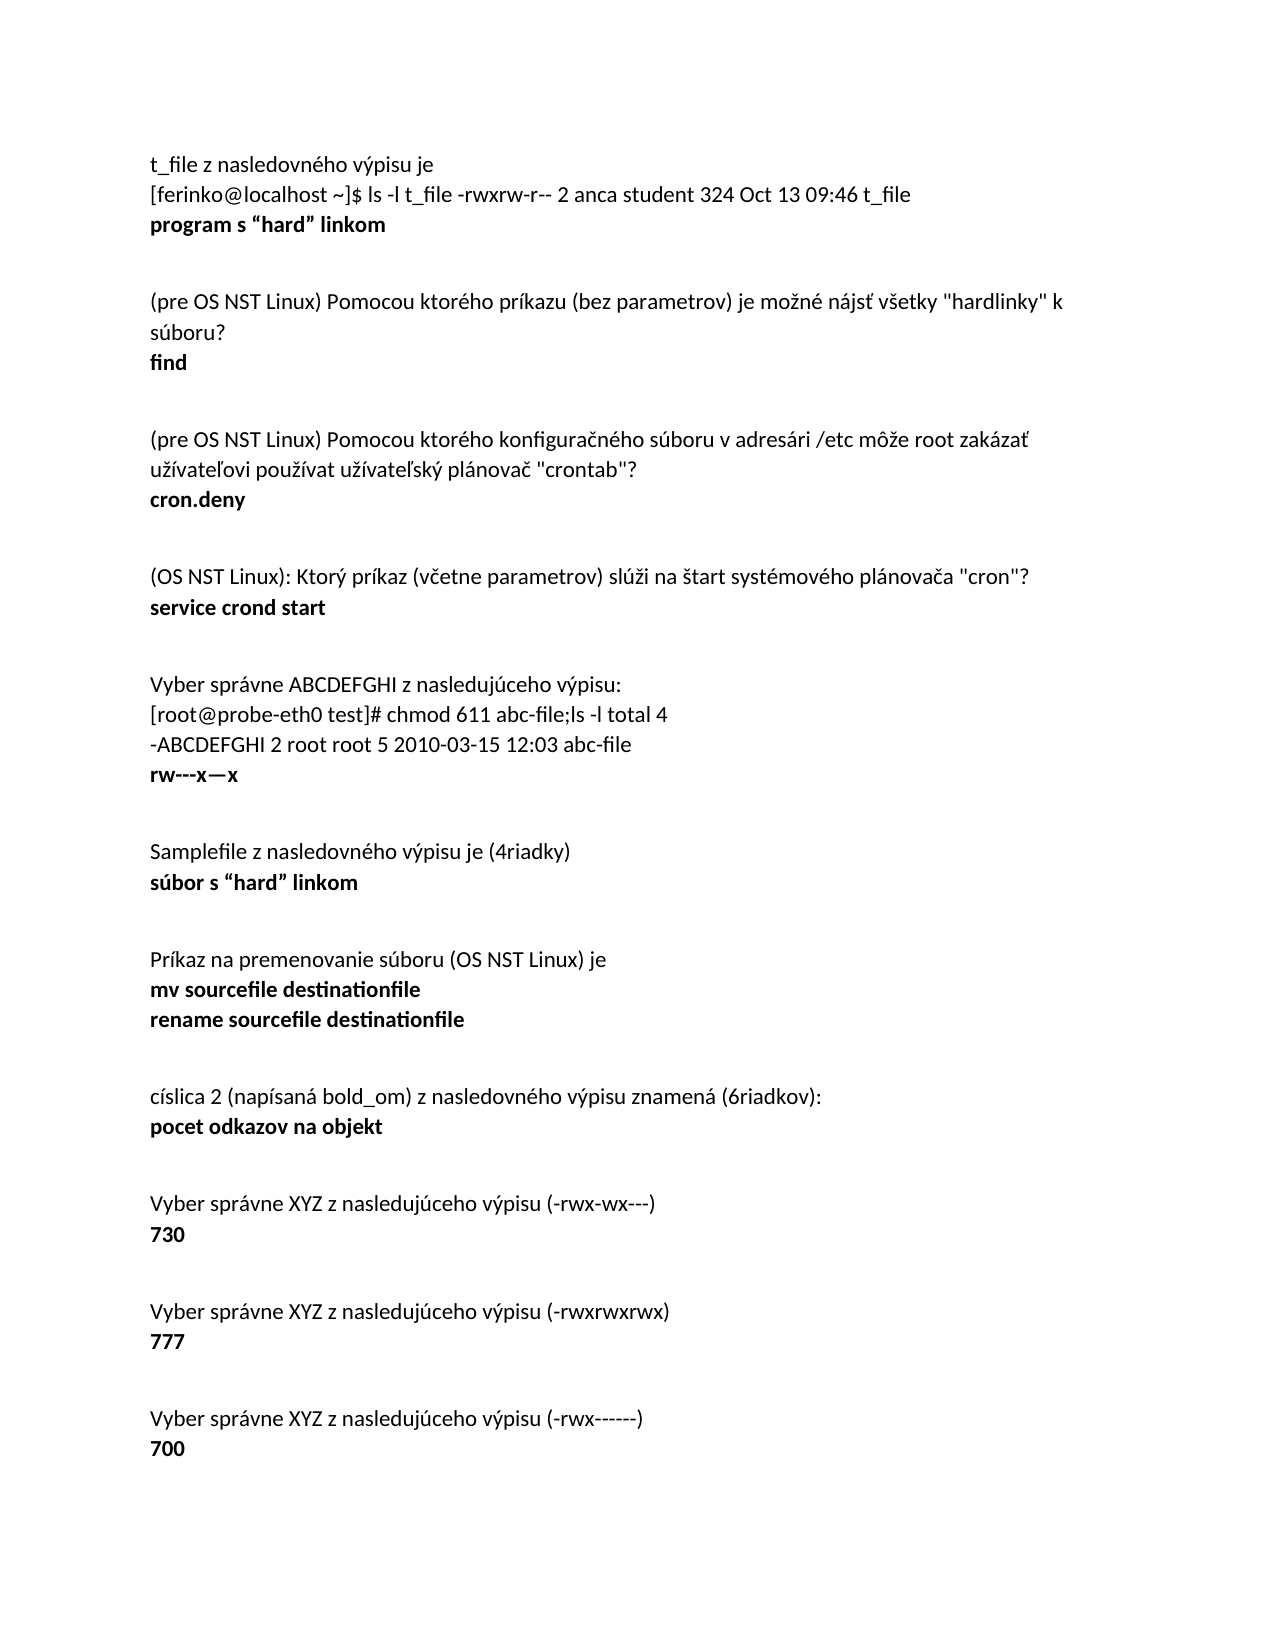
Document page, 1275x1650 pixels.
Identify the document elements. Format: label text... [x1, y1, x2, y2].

text rename sourcefile destinationfile [150, 1005, 1125, 1033]
text program s “hard” linkom [150, 210, 1125, 238]
text rw---x—x [150, 760, 1125, 788]
text (OS NST Linux): Ktorý príkaz (včetne parametrov) slúži na štart systémového plánovača "cron"? [150, 562, 1125, 591]
text [root@probe-eth0 test]# chmod 611 abc-file;ls -l total 4 [150, 700, 1125, 728]
text [ferinko@localhost ~]$ ls -l t_file -rwxrw-r-- 2 anca student 324 Oct 13 09:46 t_file [150, 180, 1125, 208]
text Vyber správne XYZ z nasledujúceho výpisu (-rwxrwxrwx) [150, 1297, 1125, 1325]
text service crond start [150, 593, 1125, 621]
text 700 [150, 1434, 1125, 1462]
text 730 [150, 1220, 1125, 1248]
text mv sourcefile destinationfile [150, 975, 1125, 1003]
text t_file z nasledovného výpisu je [150, 150, 1125, 178]
text súbor s “hard” linkom [150, 868, 1125, 896]
text císlica 2 (napísaná bold_om) z nasledovného výpisu znamená (6riadkov): [150, 1082, 1125, 1110]
text Príkaz na premenovanie súboru (OS NST Linux) je [150, 945, 1125, 973]
text pocet odkazov na objekt [150, 1112, 1125, 1141]
text 777 [150, 1327, 1125, 1355]
text (pre OS NST Linux) Pomocou ktorého konfiguračného súboru v adresári /etc môže root zakázať užívateľovi používat užívateľský plánovač "crontab"? [150, 425, 1125, 483]
text Vyber správne ABCDEFGHI z nasledujúceho výpisu: [150, 670, 1125, 698]
text find [150, 348, 1125, 376]
text Vyber správne XYZ z nasledujúceho výpisu (-rwx-wx---) [150, 1189, 1125, 1218]
text cron.deny [150, 485, 1125, 513]
text (pre OS NST Linux) Pomocou ktorého príkazu (bez parametrov) je možné nájsť všetky "hardlinky" k súboru? [150, 287, 1125, 346]
text Vyber správne XYZ z nasledujúceho výpisu (-rwx------) [150, 1404, 1125, 1432]
text Samplefile z nasledovného výpisu je (4riadky) [150, 837, 1125, 866]
text -ABCDEFGHI 2 root root 5 2010-03-15 12:03 abc-file [150, 730, 1125, 758]
